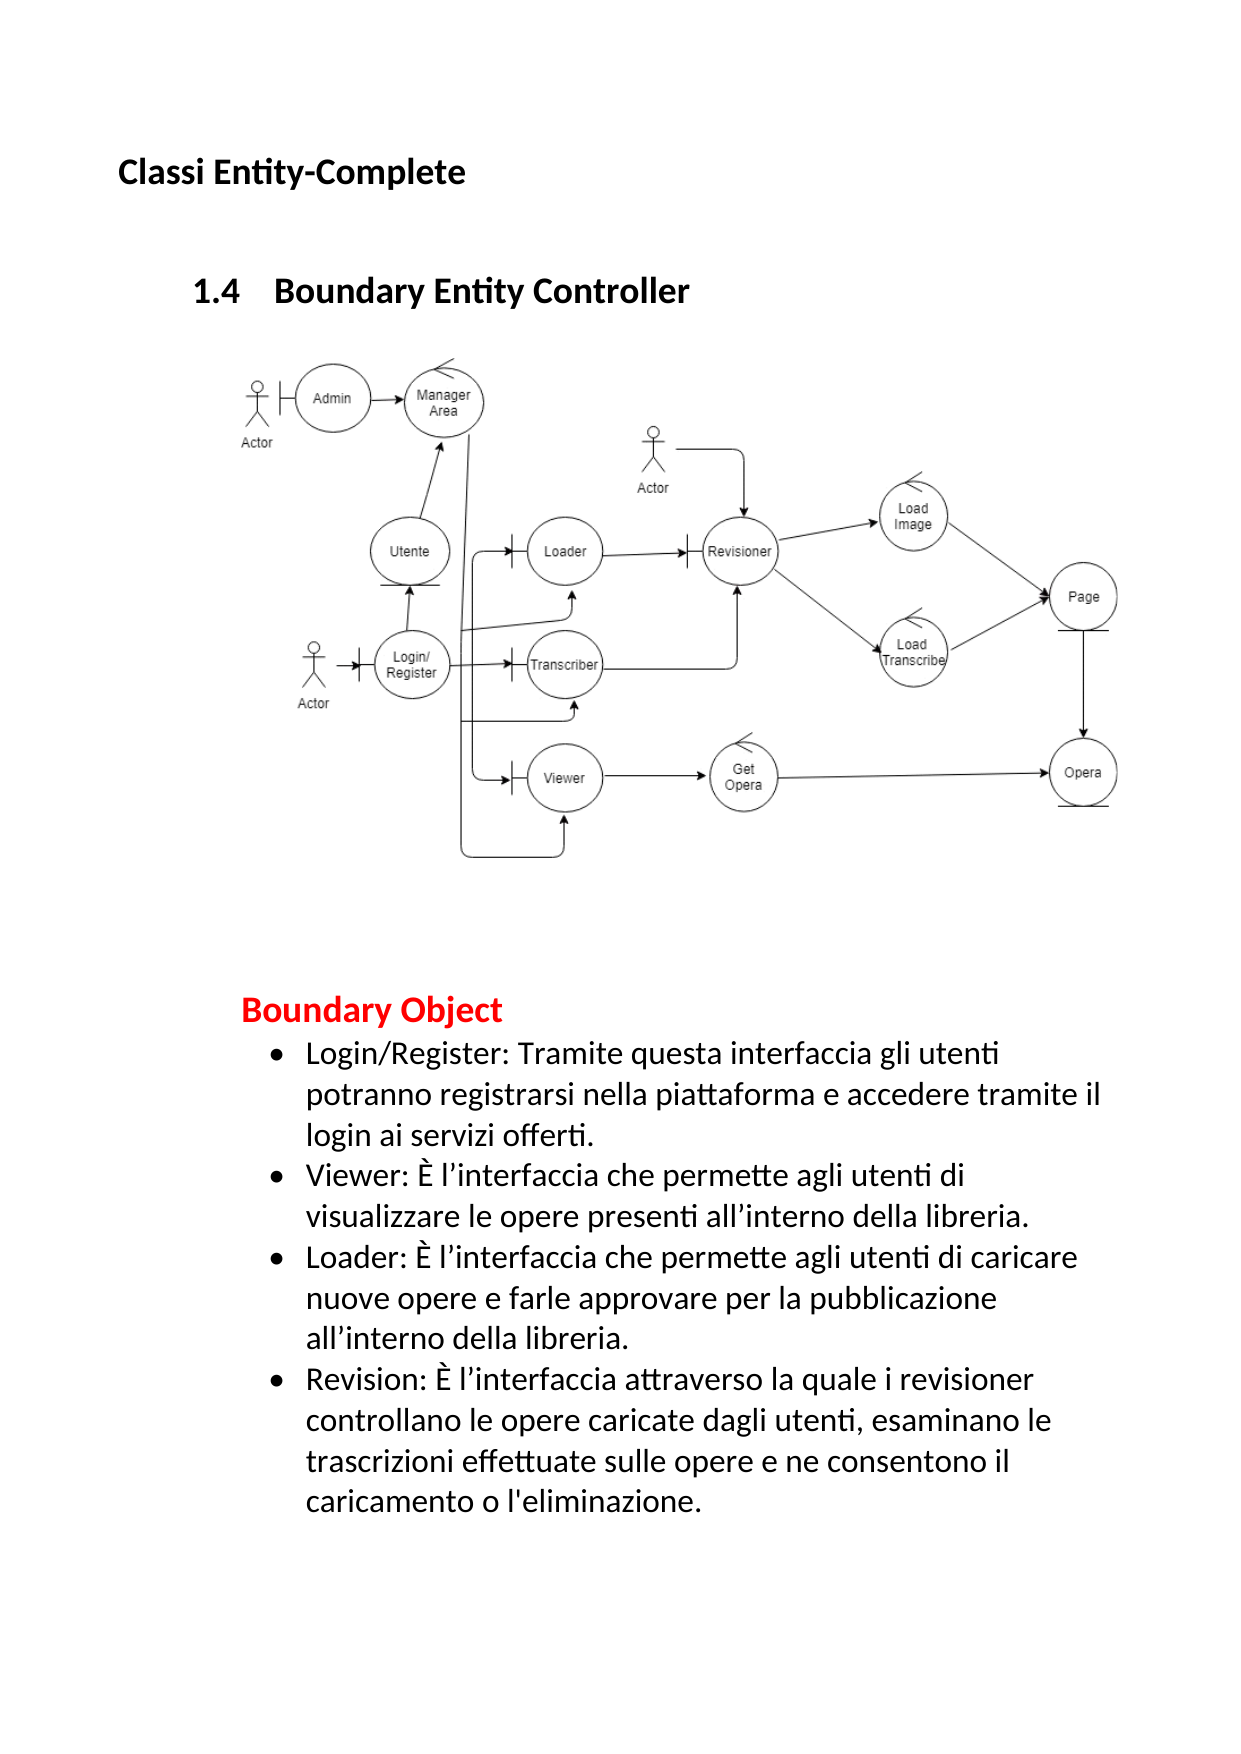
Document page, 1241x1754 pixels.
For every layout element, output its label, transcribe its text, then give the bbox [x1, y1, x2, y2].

list Loader: È l’interfaccia che permette agli utenti di caricare nuove opere e farle approvare per la pubblicazione all’interno della libreria. [268, 1236, 1122, 1358]
picture [241, 358, 1118, 867]
list Viewer: È l’interfaccia che permette agli utenti di visualizzare le opere presenti all’interno della libreria. [268, 1154, 1122, 1236]
list Login/Register: Tramite questa interfaccia gli utenti potranno registrarsi nella piattaforma e accedere tramite il login ai servizi offerti. [268, 1032, 1122, 1154]
text Boundary Object [241, 986, 1122, 1032]
text Classi Entity-Complete [118, 148, 1122, 193]
text 1.4 Boundary Entity Controller [118, 267, 1122, 313]
list Revision: È l’interfaccia attraverso la quale i revisioner controllano le opere caricate dagli utenti, esaminano le trascrizioni effettuate sulle opere e ne consentono il caricamento o l'eliminazione. [268, 1358, 1122, 1521]
